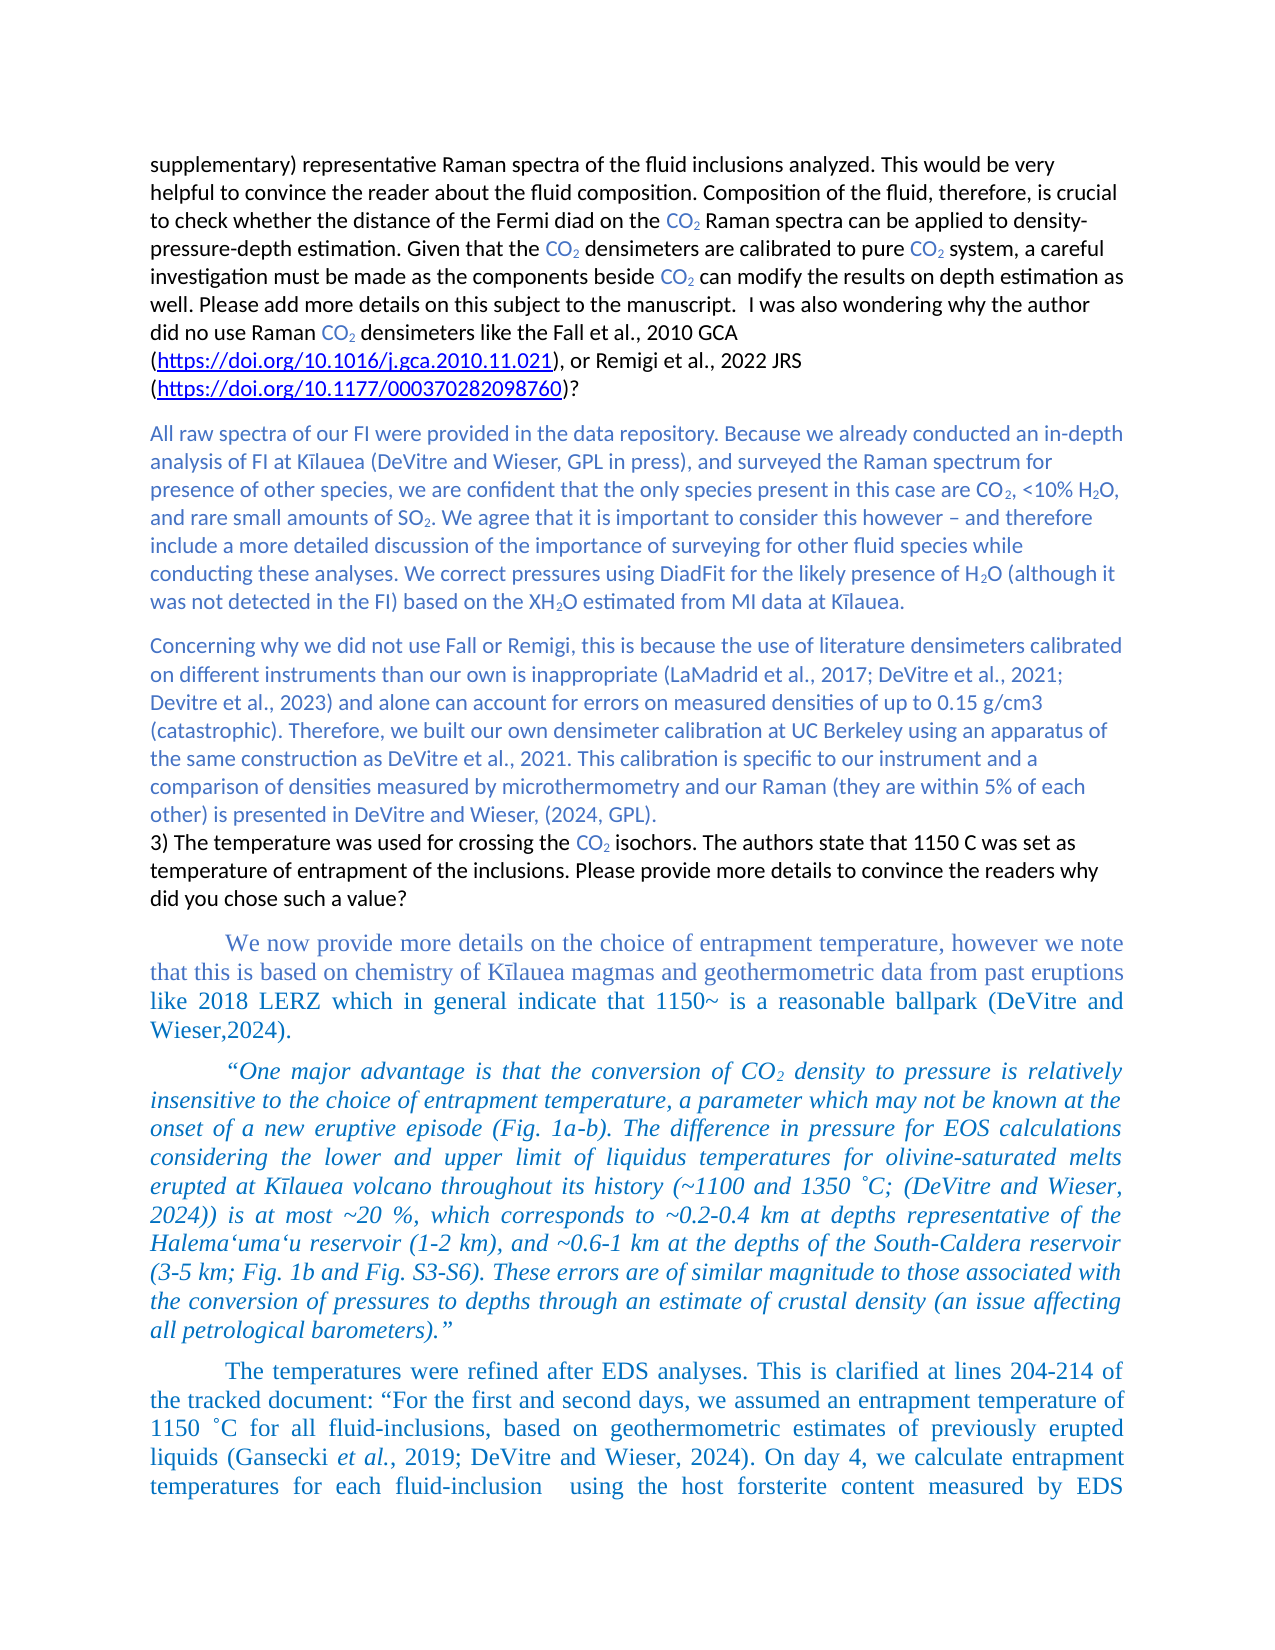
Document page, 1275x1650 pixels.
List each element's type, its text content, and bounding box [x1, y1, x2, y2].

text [150, 1356, 1125, 1500]
text All raw spectra of our FI were provided in the data repository. Because we already conducted an in-depth analysis of FI at Kīlauea (DeVitre and Wieser, GPL in press), and surveyed the Raman spectrum for presence of other species, we are confident that the only species present in this case are CO2, <10% H2O, and rare small amounts of SO2. We agree that it is important to consider this however – and therefore include a more detailed discussion of the importance of surveying for other fluid species while conducting these analyses. We correct pressures using DiadFit for the likely presence of H2O (although it was not detected in the FI) based on the XH2O estimated from MI data at Kīlauea. [150, 419, 1125, 615]
text We now provide more details on the choice of entrapment temperature, however we note that this is based on chemistry of Kīlauea magmas and geothermometric data from past eruptions like 2018 LERZ which in general indicate that 1150~ is a reasonable ballpark (DeVitre and Wieser,2024). [150, 928, 1125, 1043]
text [150, 150, 1125, 402]
text Concerning why we did not use Fall or Remigi, this is because the use of literature densimeters calibrated on different instruments than our own is inappropriate (LaMadrid et al., 2017; DeVitre et al., 2021; Devitre et al., 2023) and alone can account for errors on measured densities of up to 0.15 g/cm3 (catastrophic). Therefore, we built our own densimeter calibration at UC Berkeley using an apparatus of the same construction as DeVitre et al., 2021. This calibration is specific to our instrument and a comparison of densities measured by microthermometry and our Raman (they are within 5% of each other) is presented in DeVitre and Wieser, (2024, GPL). 3) The temperature was used for crossing the CO2 isochors. The authors state that 1150 C was set as temperature of entrapment of the inclusions. Please provide more details to convince the readers why did you chose such a value? [150, 632, 1125, 912]
text “One major advantage is that the conversion of CO2 density to pressure is relatively insensitive to the choice of entrapment temperature, a parameter which may not be known at the onset of a new eruptive episode (Fig. 1a-b). The difference in pressure for EOS calculations considering the lower and upper limit of liquidus temperatures for olivine-saturated melts erupted at Kīlauea volcano throughout its history (~1100 and 1350 ˚C; (DeVitre and Wieser, 2024)) is at most ~20 %, which corresponds to ~0.2-0.4 km at depths representative of the Halemaʻumaʻu reservoir (1-2 km), and ~0.6-1 km at the depths of the South-Caldera reservoir (3-5 km; Fig. 1b and Fig. S3-S6). These errors are of similar magnitude to those associated with the conversion of pressures to depths through an estimate of crustal density (an issue affecting all petrological barometers).” [150, 1056, 1125, 1343]
